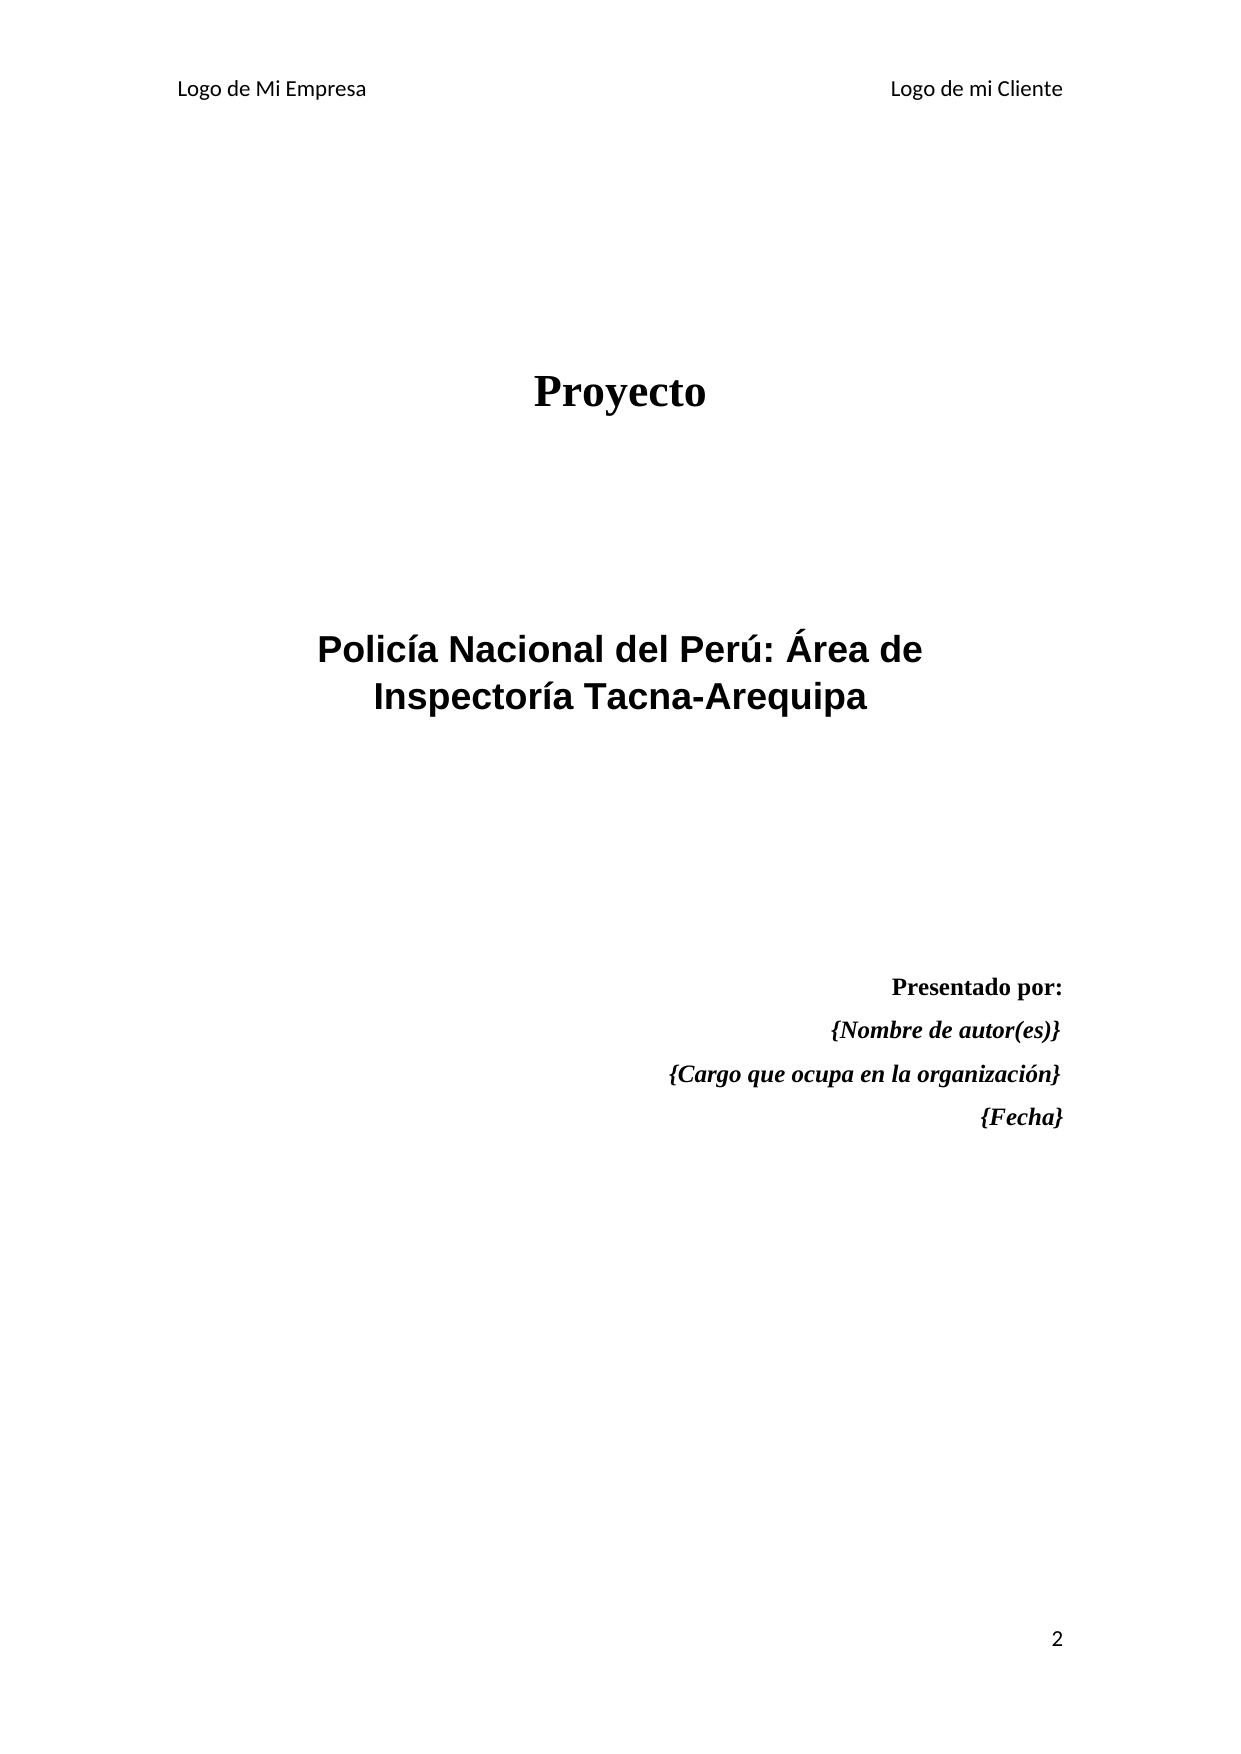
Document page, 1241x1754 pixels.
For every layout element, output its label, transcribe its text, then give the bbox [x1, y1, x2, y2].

text {Cargo que ocupa en la organización} [177, 1059, 1063, 1087]
text {Nombre de autor(es)} [177, 1016, 1063, 1044]
text Proyecto [177, 363, 1063, 416]
text Policía Nacional del Perú: Área de [177, 628, 1063, 671]
text Inspectoría Tacna-Arequipa [177, 674, 1063, 717]
text {Fecha} [177, 1102, 1063, 1131]
text Presentado por: [177, 972, 1063, 1001]
